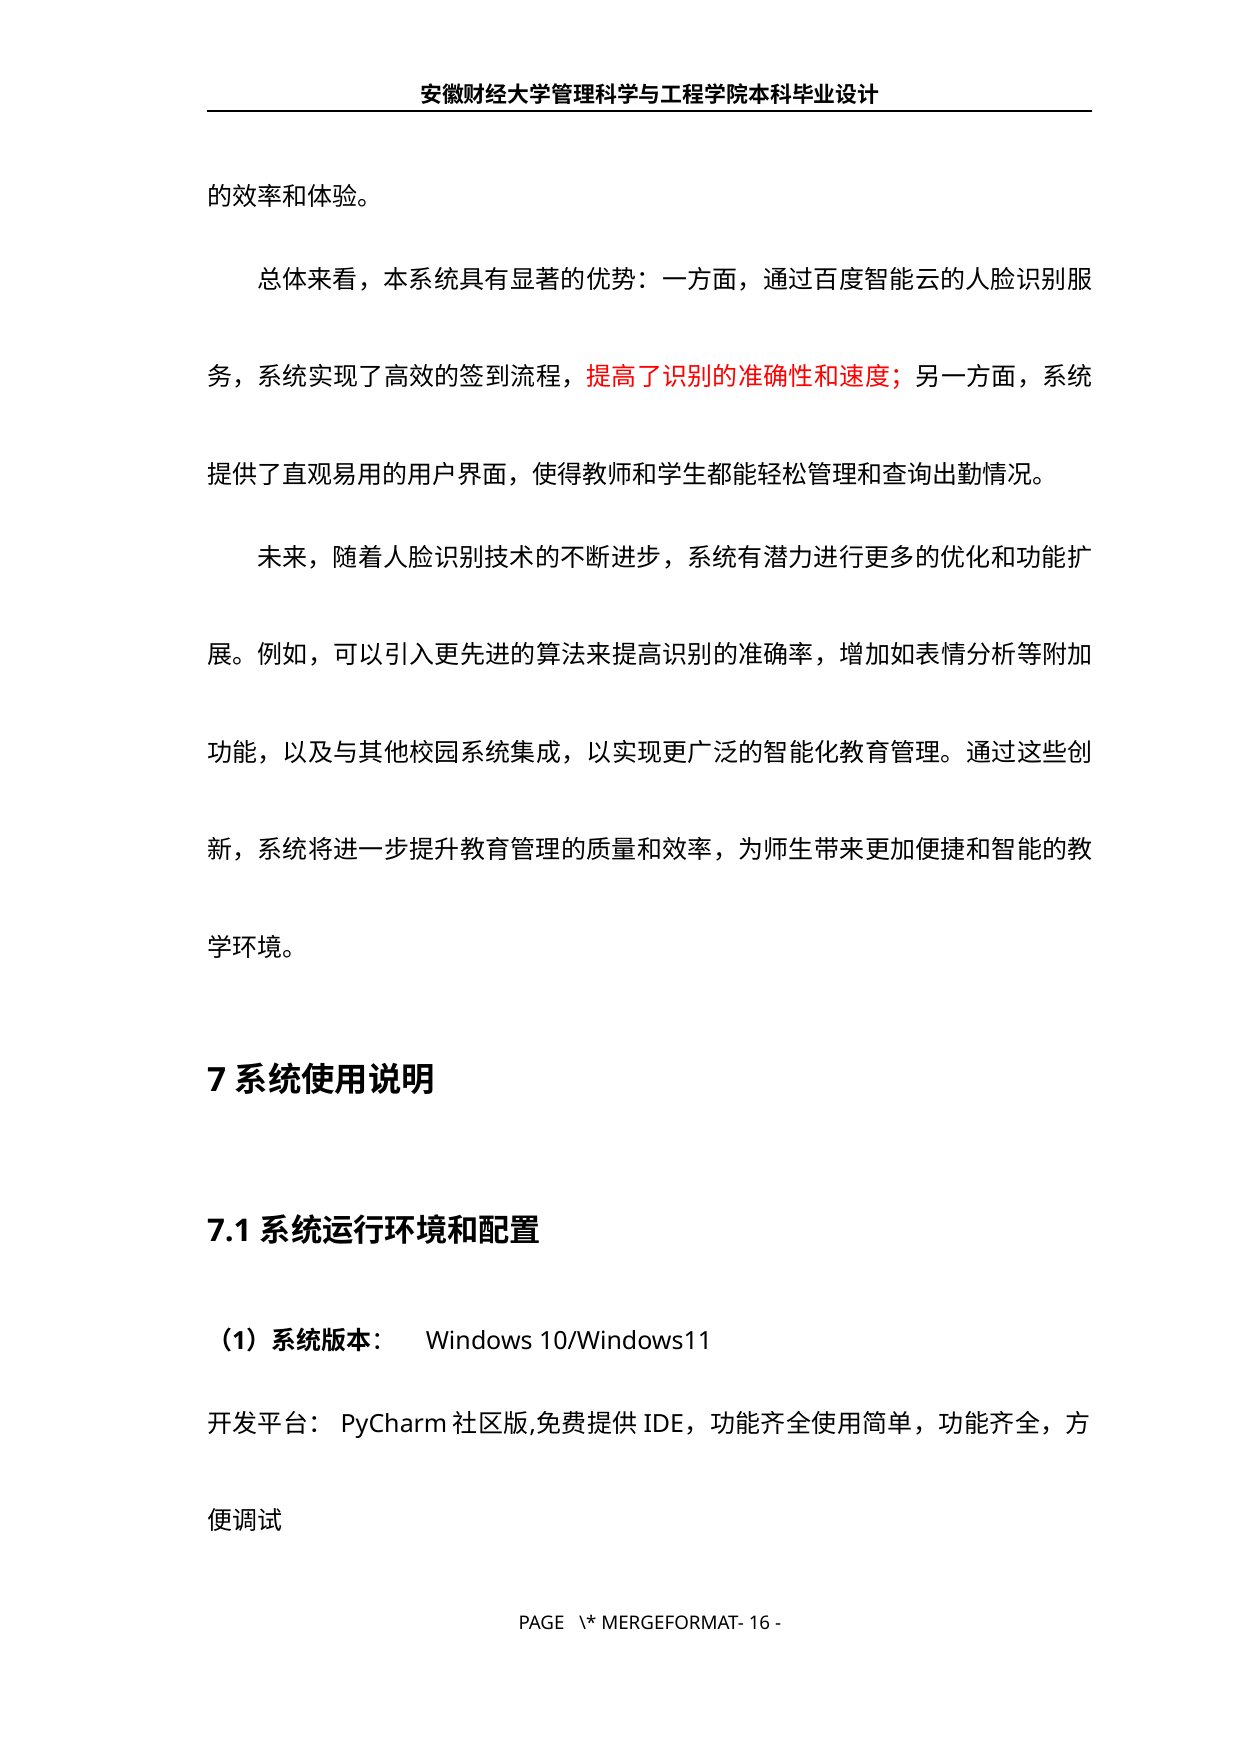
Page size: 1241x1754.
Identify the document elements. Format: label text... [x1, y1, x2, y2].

subtitle 7.1 系统运行环境和配置 [207, 1195, 1092, 1260]
subtitle 7 系统使用说明 [207, 1045, 1092, 1110]
text 总体来看，本系统具有显著的优势：一方面，通过百度智能云的人脸识别服务，系统实现了高效的签到流程，提高了识别的准确性和速度；另一方面，系统提供了直观易用的用户界面，使得教师和学生都能轻松管理和查询出勤情况。 [207, 245, 1092, 505]
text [207, 162, 1092, 227]
text 开发平台： PyCharm社区版,免费提供IDE，功能齐全使用简单，功能齐全，方便调试 [207, 1389, 1092, 1551]
text （1）系统版本： Windows 10/Windows11 [207, 1306, 1092, 1371]
text 未来，随着人脸识别技术的不断进步，系统有潜力进行更多的优化和功能扩展。例如，可以引入更先进的算法来提高识别的准确率，增加如表情分析等附加功能，以及与其他校园系统集成，以实现更广泛的智能化教育管理。通过这些创新，系统将进一步提升教育管理的质量和效率，为师生带来更加便捷和智能的教学环境。 [207, 523, 1092, 978]
